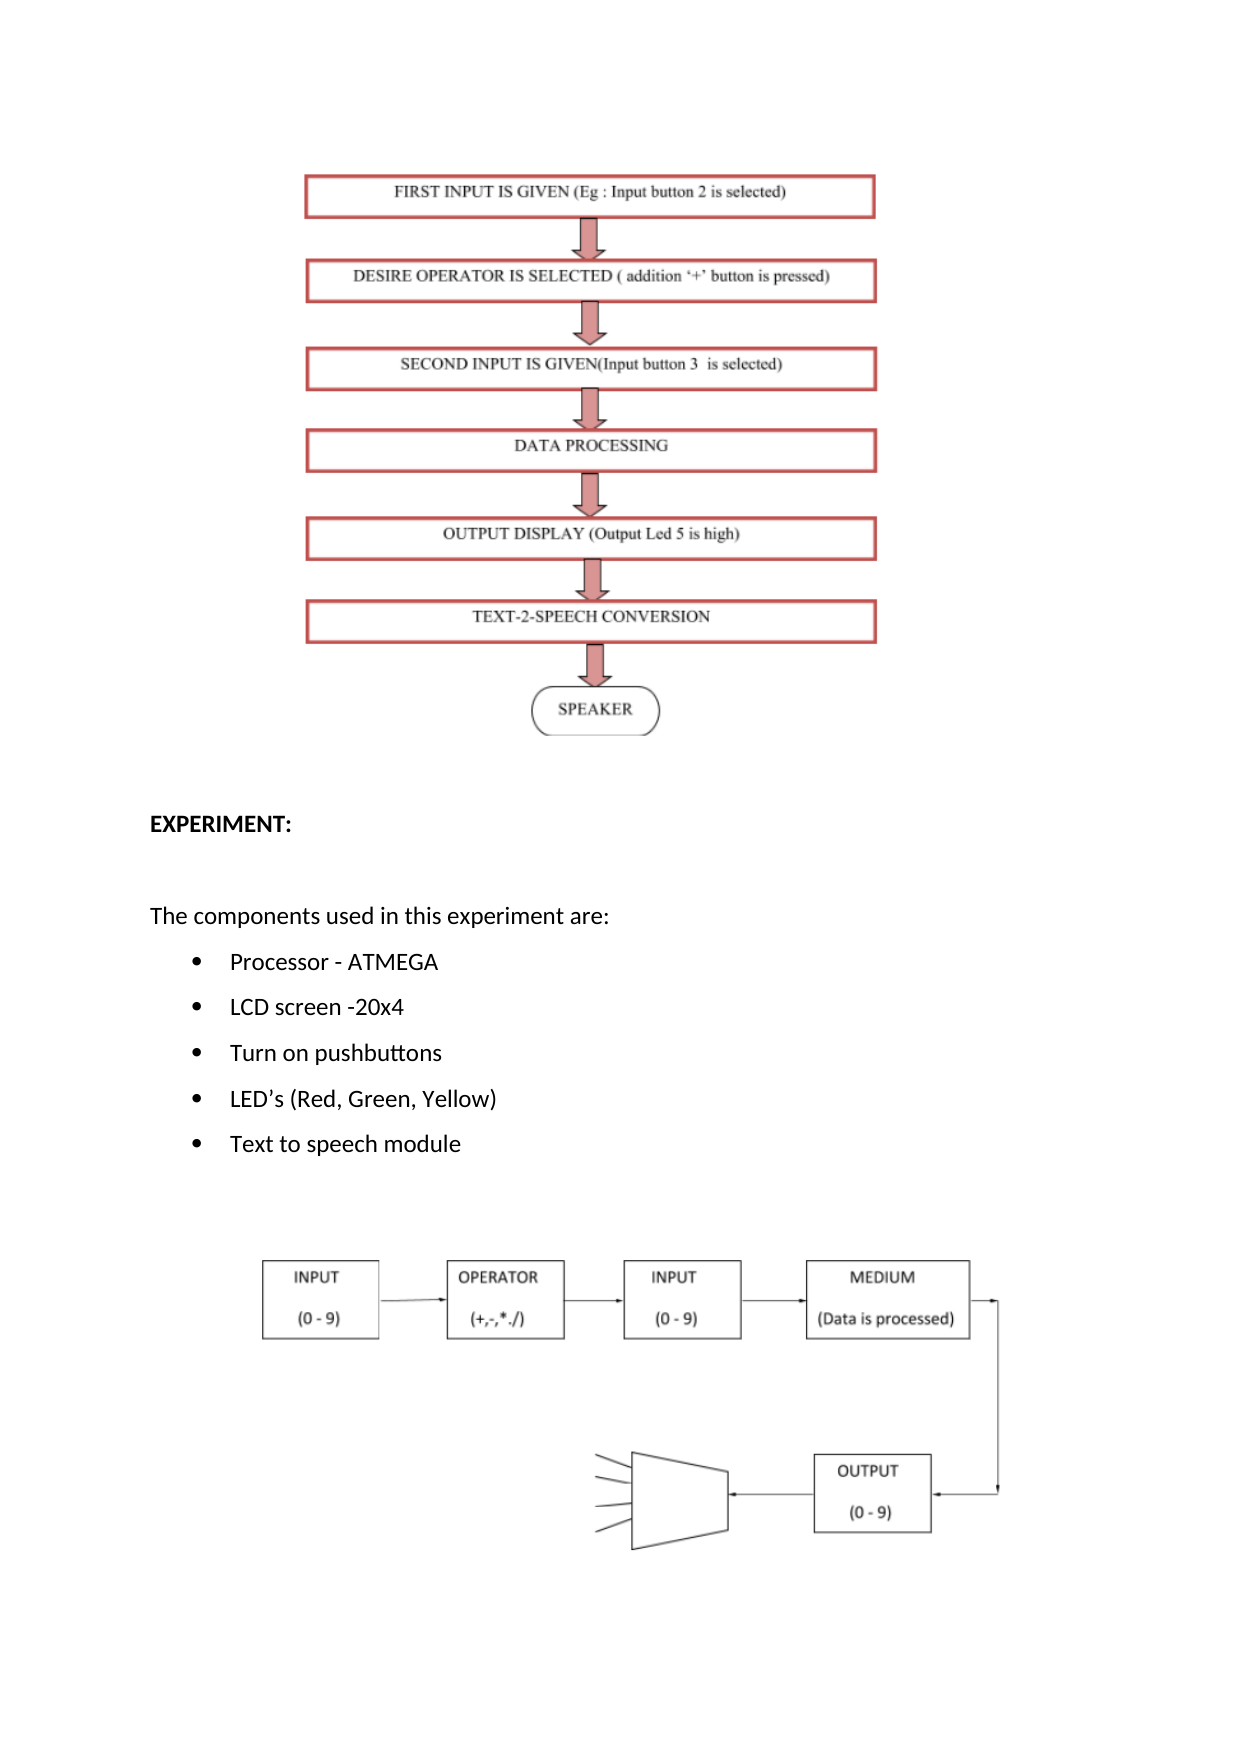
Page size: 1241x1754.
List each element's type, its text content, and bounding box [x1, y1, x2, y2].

list LED’s (Red, Green, Yellow) [192, 1083, 1090, 1113]
list LCD screen -20x4 [192, 991, 1090, 1022]
list Turn on pushbuttons [192, 1037, 1090, 1068]
list Text to speech module [192, 1129, 1090, 1159]
picture [229, 1244, 1038, 1583]
list Processor - ATMEGA [192, 946, 1090, 976]
picture [287, 150, 953, 773]
text EXPERIMENT: [150, 808, 1090, 839]
text The components used in this experiment are: [150, 900, 1090, 931]
